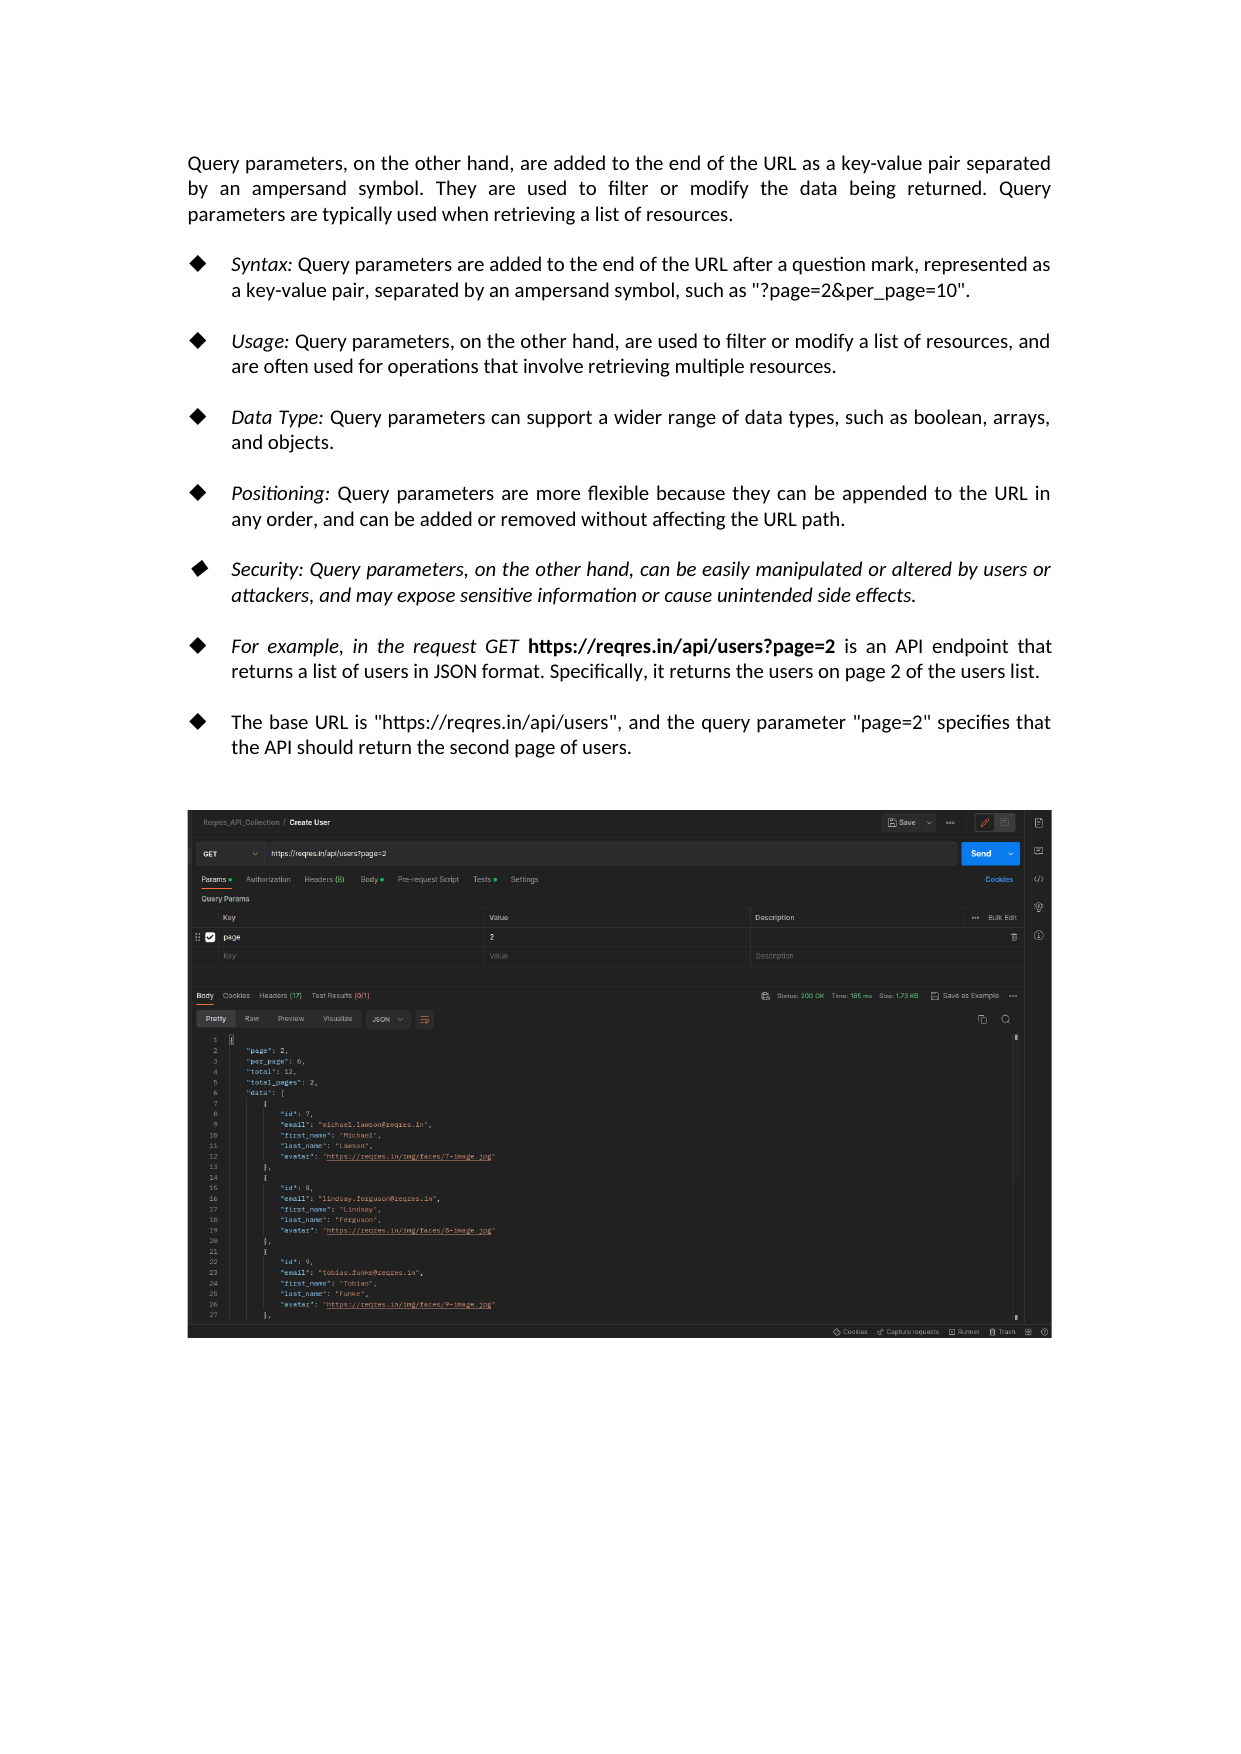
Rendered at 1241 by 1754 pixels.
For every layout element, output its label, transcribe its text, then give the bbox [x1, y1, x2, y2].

picture [187, 810, 1052, 1338]
list Data Type: Query parameters can support a wider range of data types, such as boolean, arrays, and objects. [187, 404, 1053, 455]
list Positioning: Query parameters are more flexible because they can be appended to the URL in any order, and can be added or removed without affecting the URL path. [187, 480, 1053, 531]
list Security: Query parameters, on the other hand, can be easily manipulated or altered by users or attackers, and may expose sensitive information or cause unintended side effects. [187, 557, 1053, 607]
list The base URL is "https://reqres.in/api/users", and the query parameter "page=2" specifies that the API should return the second page of users. [187, 709, 1053, 760]
list Usage: Query parameters, on the other hand, are used to filter or modify a list of resources, and are often used for operations that involve retrieving multiple resources. [187, 328, 1053, 379]
list Syntax: Query parameters are added to the end of the URL after a question mark, represented as a key-value pair, separated by an ampersand symbol, such as "?page=2&per_page=10". [187, 252, 1053, 302]
list For example, in the request GET https://reqres.in/api/users?page=2 is an API endpoint that returns a list of users in JSON format. Specifically, it returns the users on page 2 of the users list. [187, 633, 1053, 684]
text Query parameters, on the other hand, are added to the end of the URL as a key-value pair separated by an ampersand symbol. They are used to filter or modify the data being returned. Query parameters are typically used when retrieving a list of resources. [187, 150, 1053, 226]
